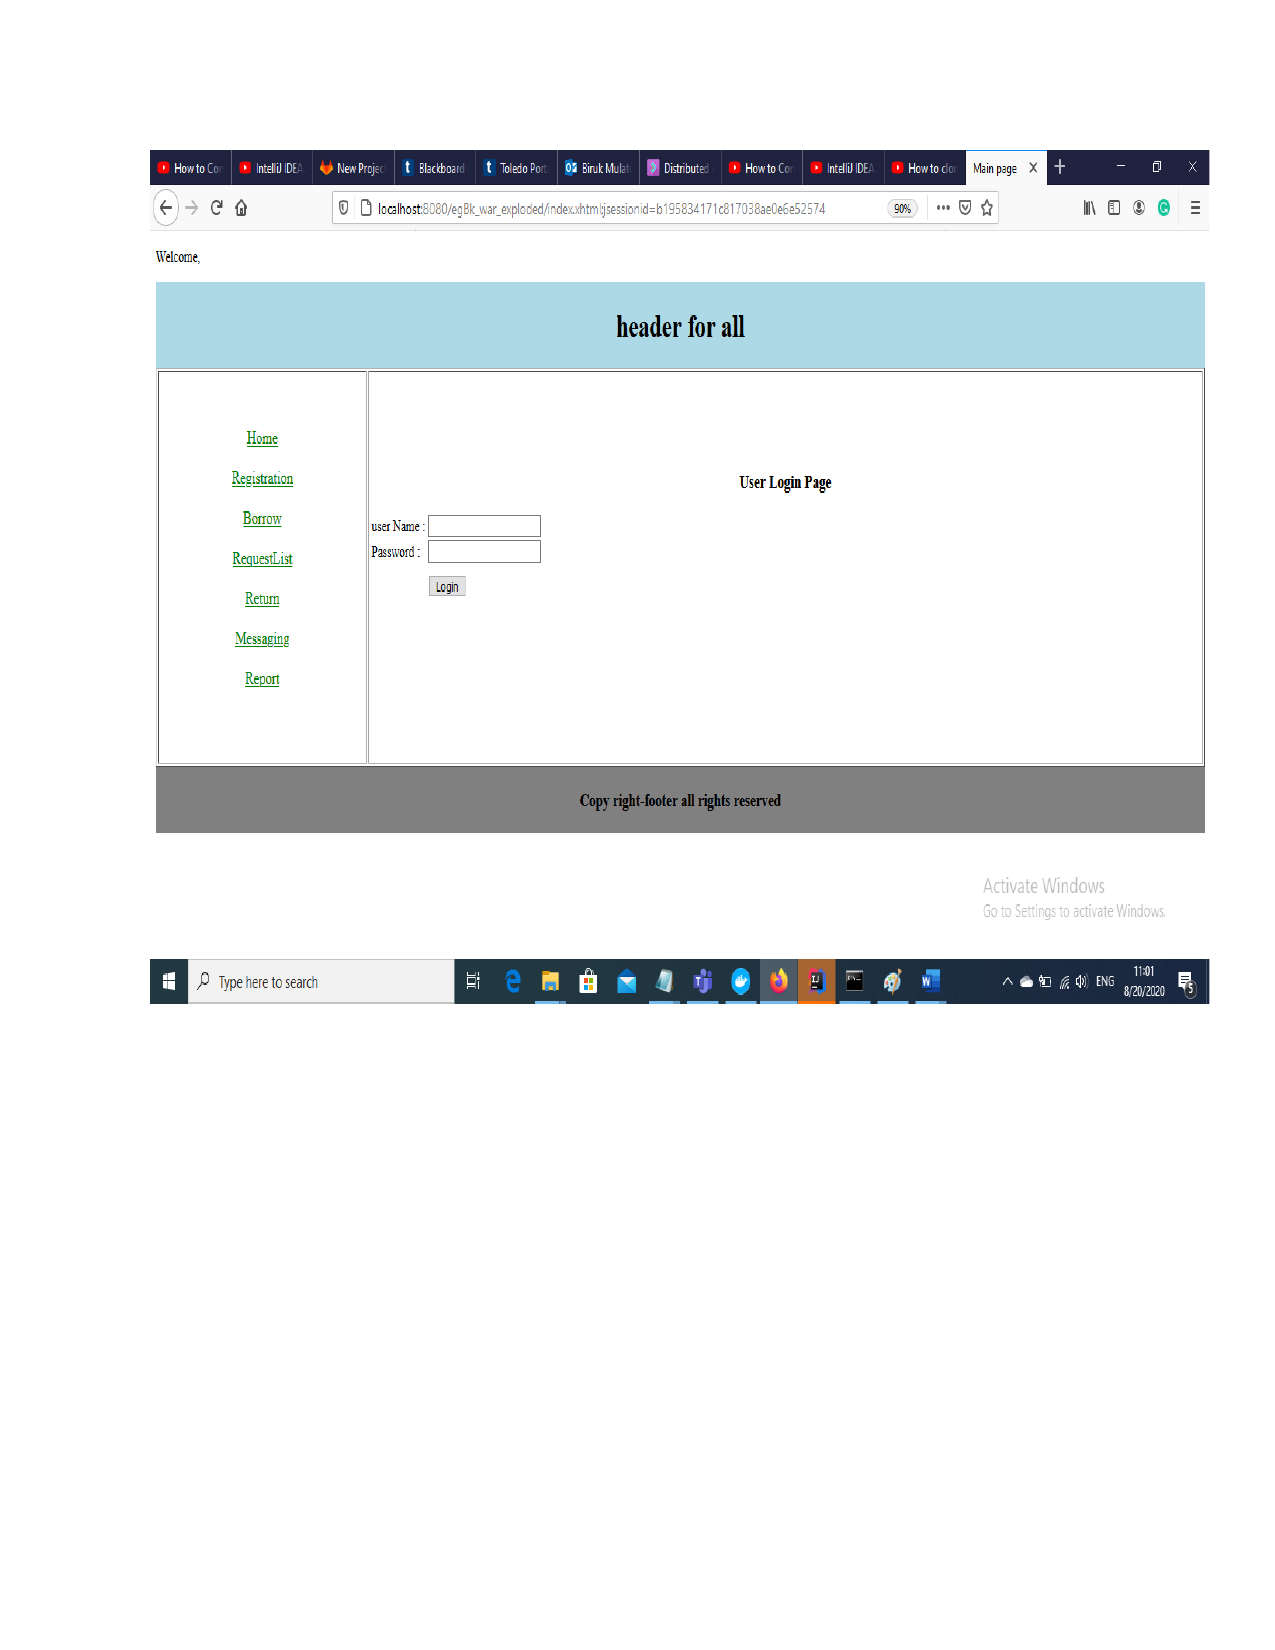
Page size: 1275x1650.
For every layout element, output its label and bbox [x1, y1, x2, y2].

picture [150, 150, 1210, 1004]
